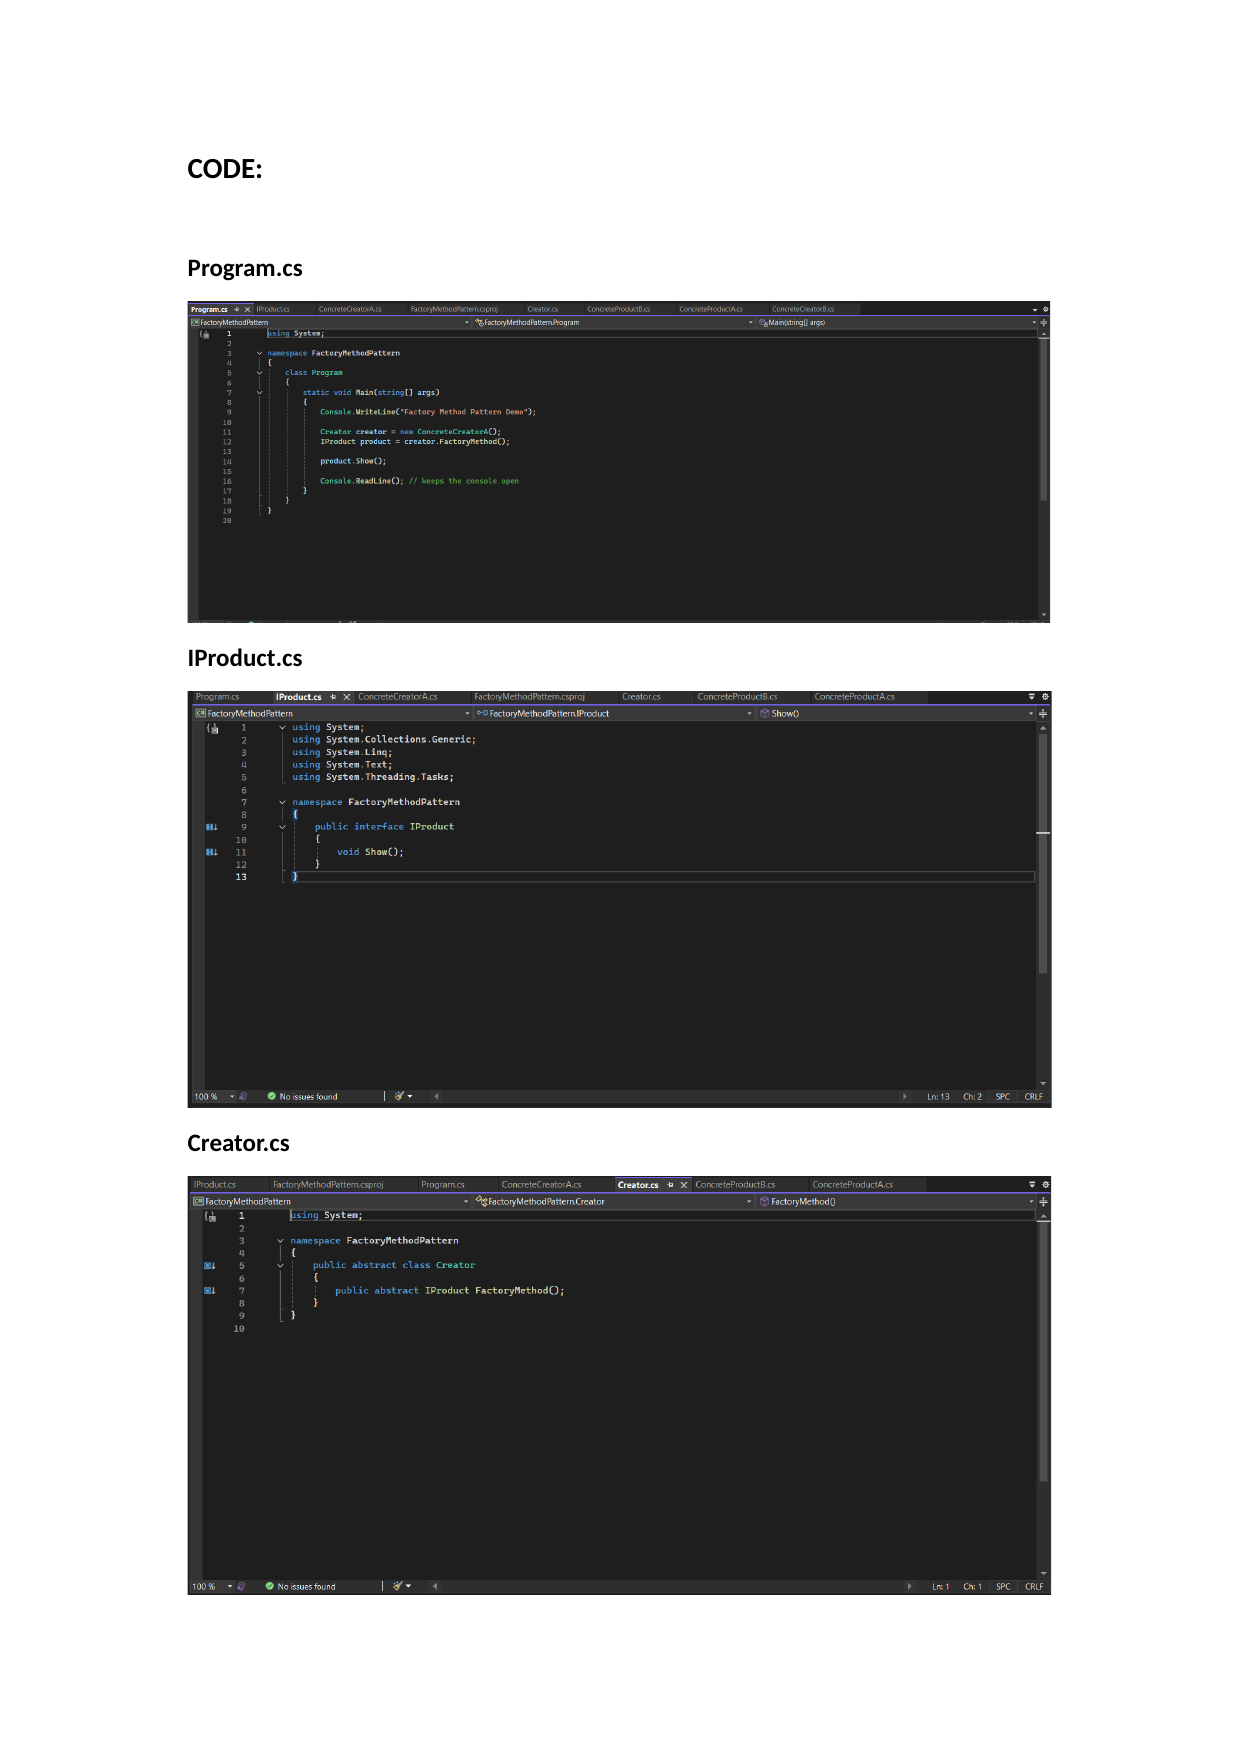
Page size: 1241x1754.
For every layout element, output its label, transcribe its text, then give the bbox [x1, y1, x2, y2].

picture [187, 301, 1050, 623]
text IProduct.cs [187, 642, 1053, 672]
picture [187, 1176, 1052, 1595]
picture [187, 691, 1052, 1108]
text Program.cs [187, 252, 1053, 282]
text CODE: [187, 150, 1053, 186]
text Creator.cs [187, 1127, 1053, 1157]
